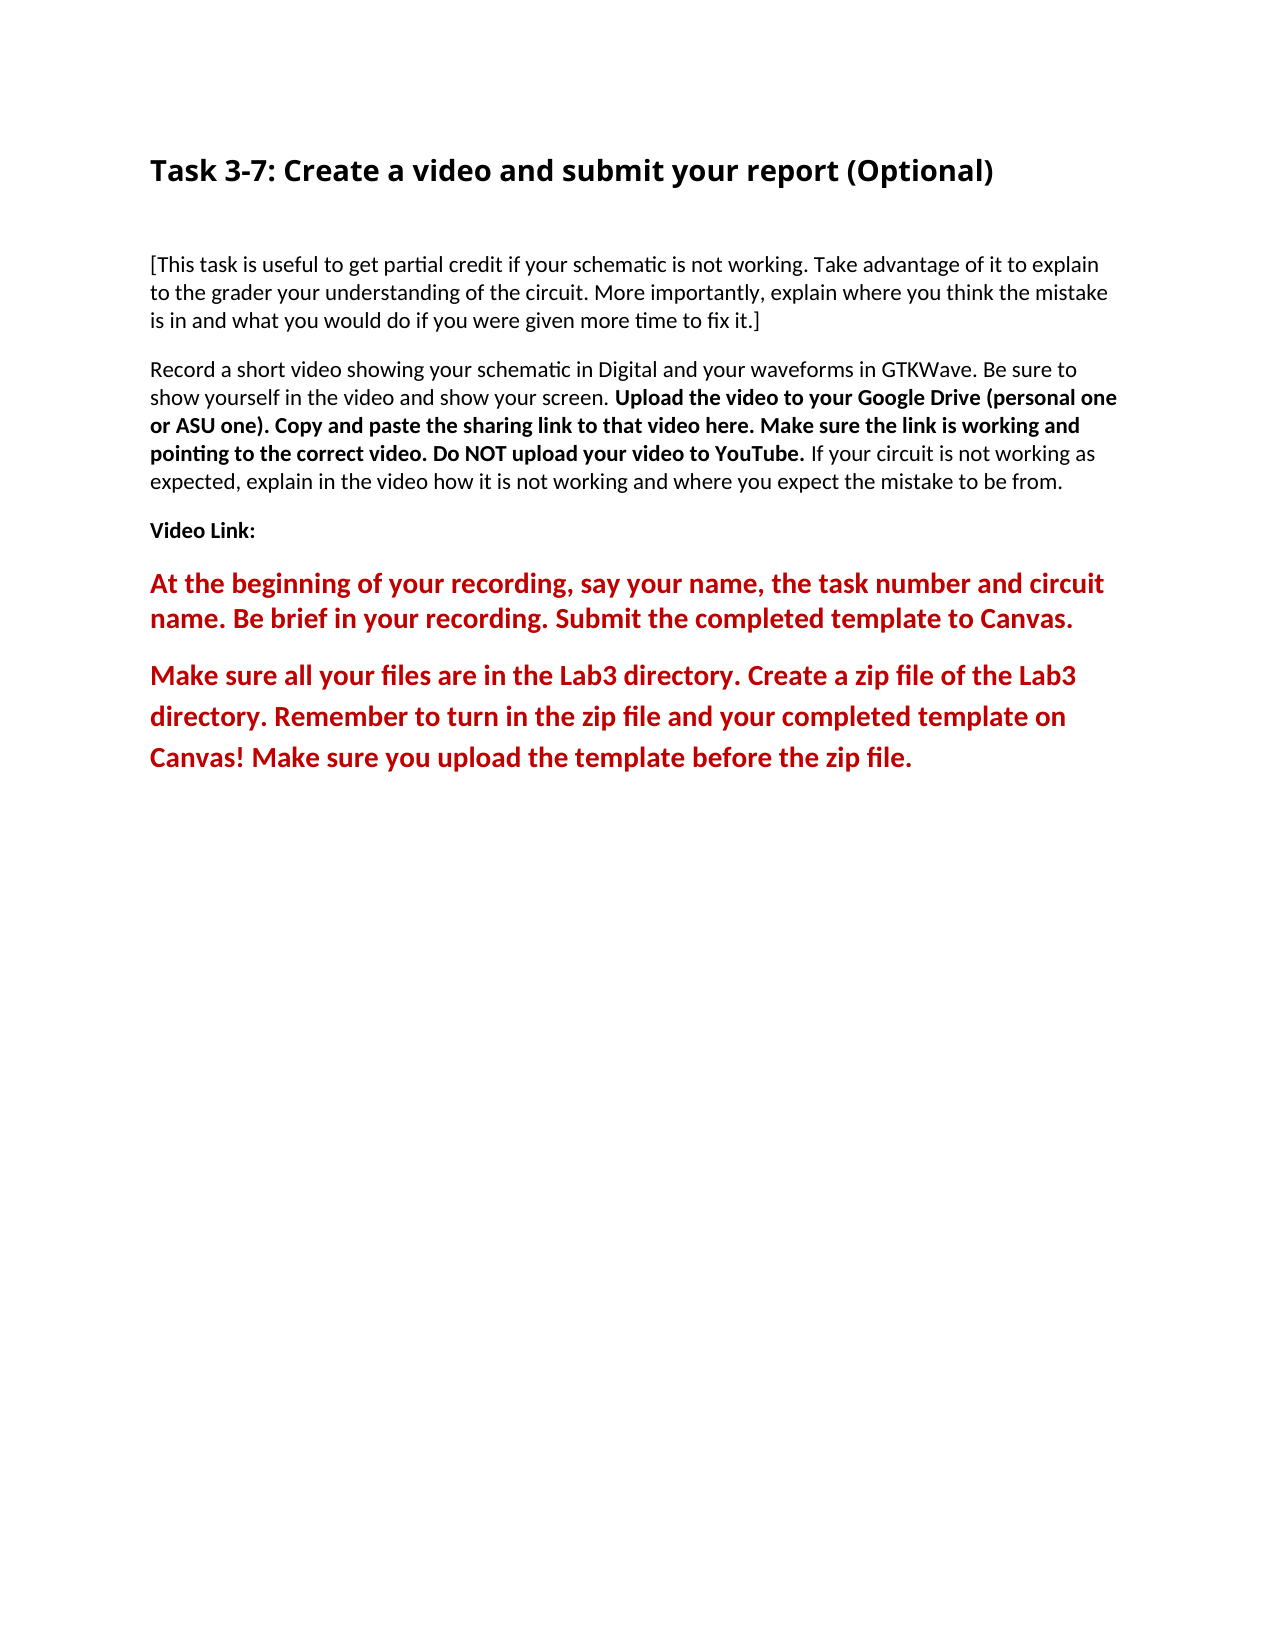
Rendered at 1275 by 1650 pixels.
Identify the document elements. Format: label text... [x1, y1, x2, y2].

text Record a short video showing your schematic in Digital and your waveforms in GTKWave. Be sure to show yourself in the video and show your screen. Upload the video to your Google Drive (personal one or ASU one). Copy and paste the sharing link to that video here. Make sure the link is working and pointing to the correct video. Do NOT upload your video to YouTube. If your circuit is not working as expected, explain in the video how it is not working and where you expect the mistake to be from. [150, 355, 1125, 495]
text Video Link: [150, 516, 1125, 544]
text [This task is useful to get partial credit if your schematic is not working. Take advantage of it to explain to the grader your understanding of the circuit. More importantly, explain where you think the mistake is in and what you would do if you were given more time to fix it.] [150, 250, 1125, 334]
text Make sure all your files are in the Lab3 directory. Create a zip file of the Lab3 directory. Remember to turn in the zip file and your completed template on Canvas! Make sure you upload the template before the zip file. [150, 657, 1125, 774]
text At the beginning of your recording, say your name, the task number and circuit name. Be brief in your recording. Submit the completed template to Canvas. [150, 565, 1125, 636]
text Task 3-7: Create a video and submit your report (Optional) [150, 150, 1125, 190]
